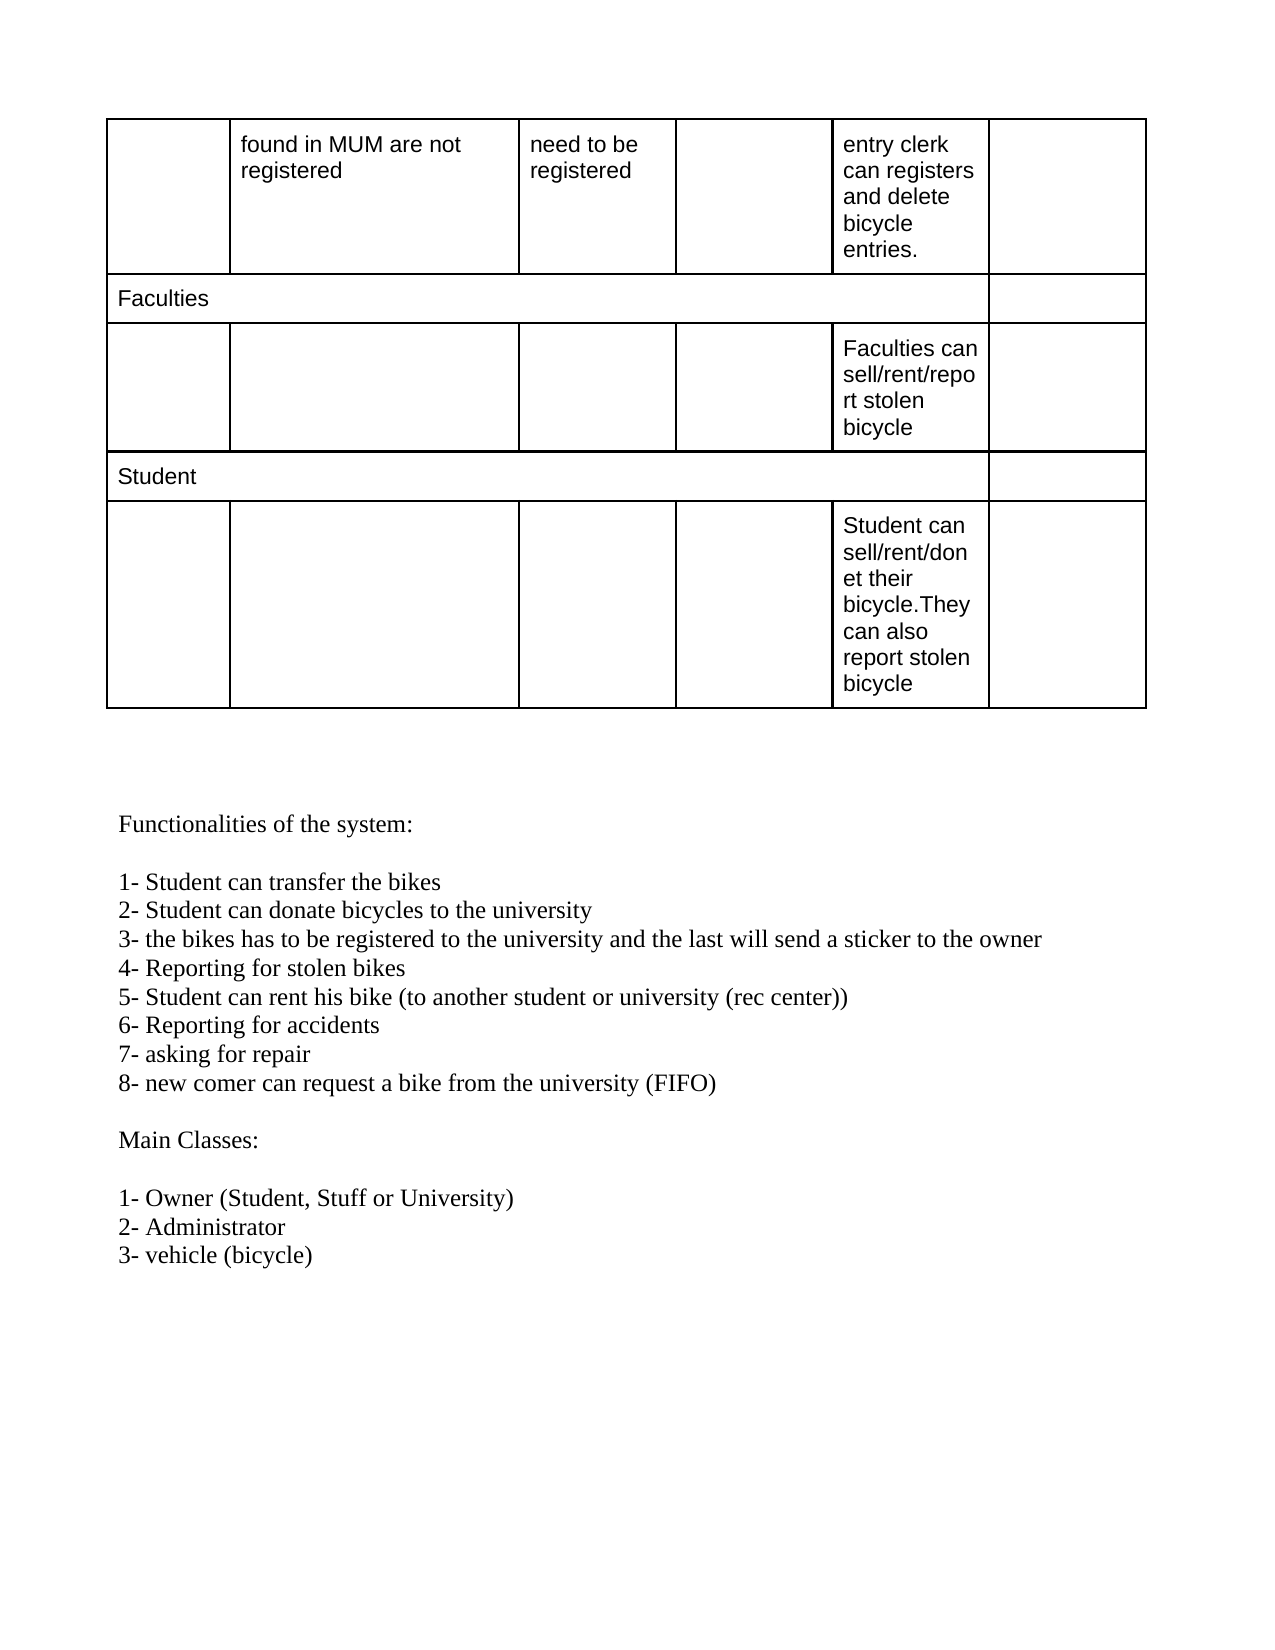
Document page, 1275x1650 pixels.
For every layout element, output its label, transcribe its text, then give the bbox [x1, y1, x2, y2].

table_cell Faculties [108, 275, 988, 322]
text 2- Administrator [118, 1212, 1157, 1240]
table_cell [990, 324, 1145, 450]
table_cell 1 [108, 120, 229, 273]
table_cell [990, 502, 1145, 707]
text 5- Student can rent his bike (to another student or university (rec center)) [118, 982, 1157, 1010]
text 7- asking for repair [118, 1039, 1157, 1068]
table_cell [520, 502, 675, 707]
text Functionalities of the system: [118, 809, 1157, 838]
text 1- Student can transfer the bikes [118, 867, 1157, 895]
text 4- Reporting for stolen bikes [118, 953, 1157, 982]
text 8- new comer can request a bike from the university (FIFO) [118, 1068, 1157, 1097]
table_cell [990, 275, 1145, 322]
table_cell [990, 120, 1145, 273]
table_cell [677, 324, 831, 450]
table_cell Faculties can sell/rent/report stolen bicycle [834, 324, 988, 450]
table_cell [108, 502, 229, 707]
table_cell [677, 502, 831, 707]
table_cell [677, 120, 831, 273]
table_cell [108, 324, 229, 450]
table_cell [834, 120, 988, 273]
table_cell [520, 324, 675, 450]
text 3- vehicle (bicycle) [118, 1240, 1157, 1269]
text 3- the bikes has to be registered to the university and the last will send a sticker to the owner [118, 924, 1157, 953]
text 1- Owner (Student, Stuff or University) [118, 1183, 1157, 1212]
text 2- Student can donate bicycles to the university [118, 895, 1157, 924]
table_cell [231, 324, 518, 450]
table_cell Student can sell/rent/donet their bicycle.They can also report stolen bicycle [834, 502, 988, 707]
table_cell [520, 120, 675, 273]
text 6- Reporting for accidents [118, 1010, 1157, 1039]
table_cell [231, 502, 518, 707]
table_cell Student [108, 453, 988, 500]
table_cell [990, 453, 1145, 500]
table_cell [231, 120, 518, 273]
text Main Classes: [118, 1125, 1157, 1154]
